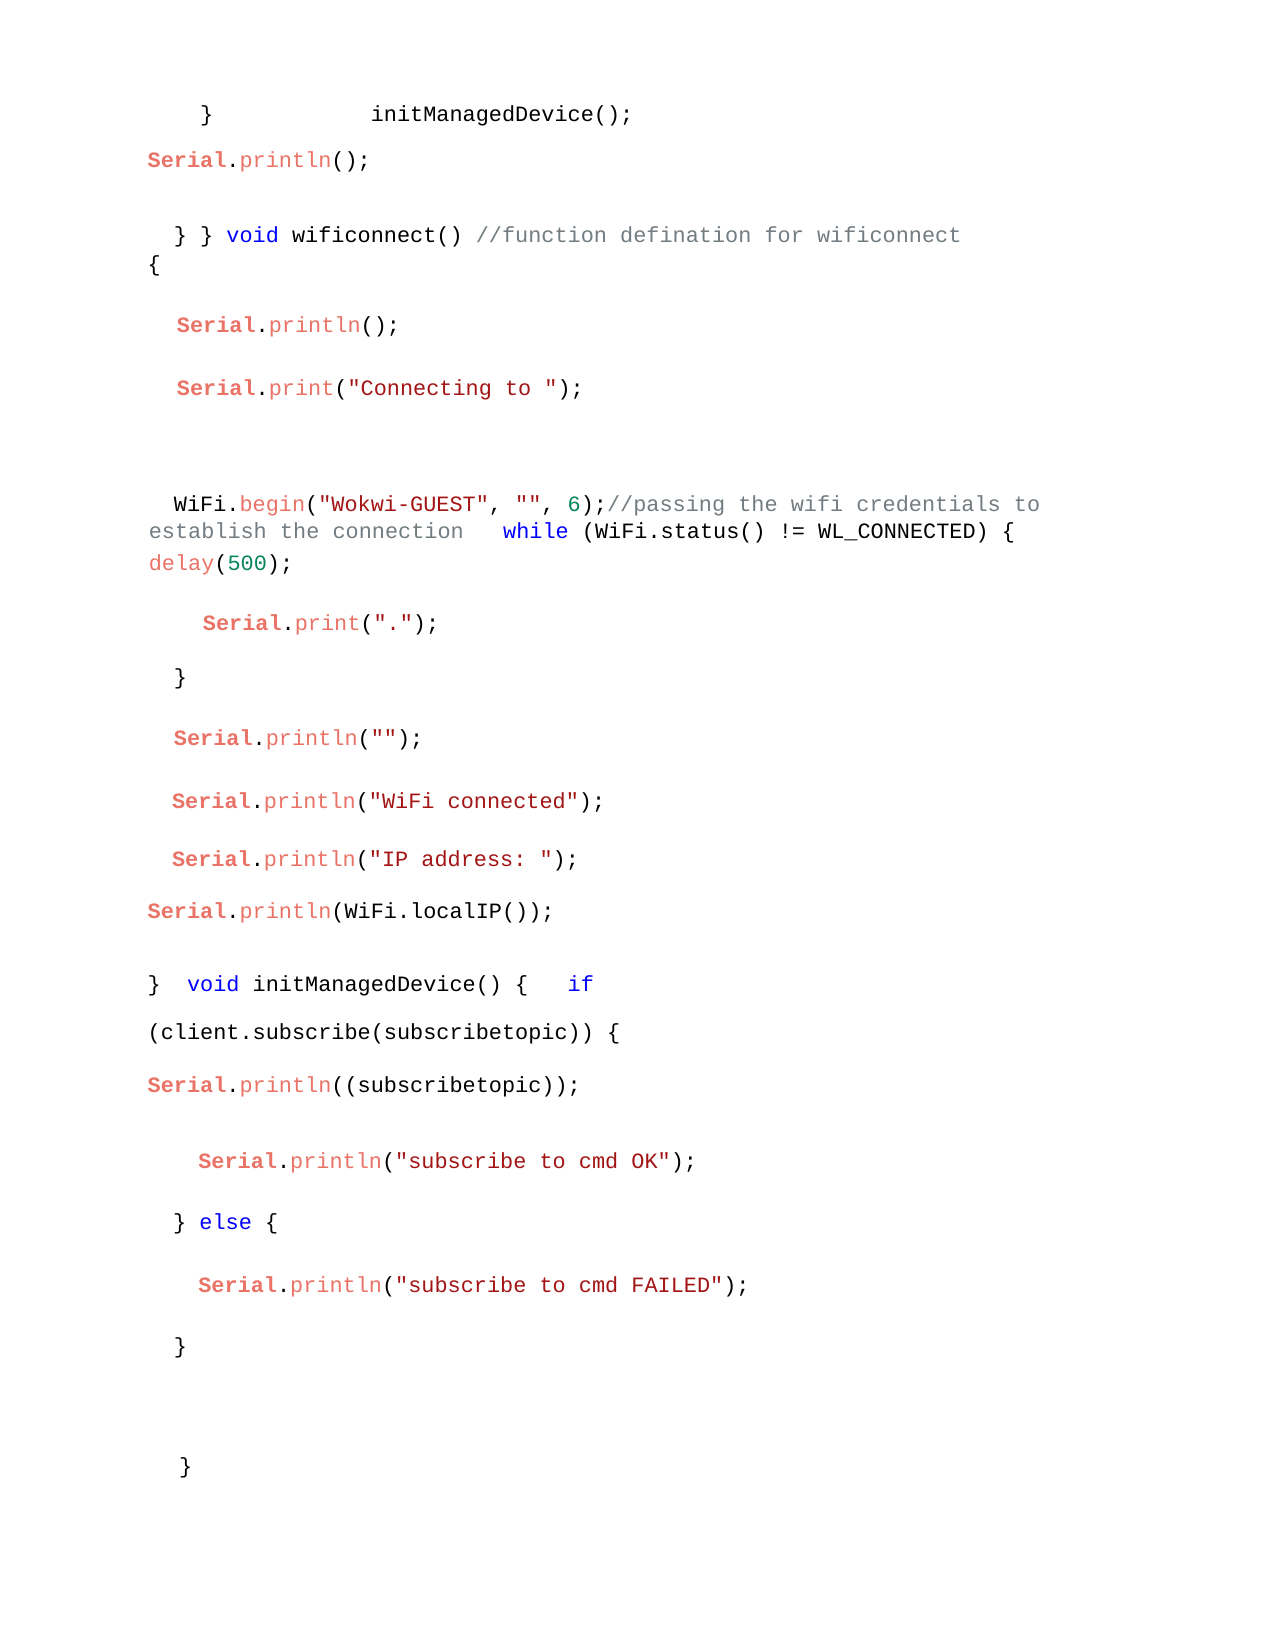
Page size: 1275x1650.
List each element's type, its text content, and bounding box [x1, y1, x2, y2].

text } initManagedDevice(); [147, 103, 1167, 128]
text Serial.println("IP address: "); [146, 848, 1159, 873]
text WiFi.begin("Wokwi-GUEST", "", 6);//passing the wifi credentials to establish the connection while (WiFi.status() != WL_CONNECTED) { delay(500); [147, 493, 1147, 576]
text Serial.print("."); [150, 612, 1167, 637]
text Serial.println("subscribe to cmd OK"); [146, 1150, 1159, 1175]
text (client.subscribe(subscribetopic)) { [147, 1021, 1167, 1046]
subtitle Serial.println(); [147, 149, 1167, 173]
text Serial.println("WiFi connected"); [146, 790, 1159, 815]
text } [147, 1455, 1167, 1480]
subtitle Serial.println(""); [147, 727, 1167, 752]
text Serial.print("Connecting to "); [177, 377, 1159, 402]
text } [147, 666, 1167, 691]
text } [147, 1335, 1167, 1359]
text Serial.println(WiFi.localIP()); [147, 900, 1167, 925]
text } void initManagedDevice() { if [147, 973, 1167, 998]
text Serial.println((subscribetopic)); [147, 1074, 1167, 1099]
subtitle Serial.println(); [177, 314, 1167, 338]
text } else { [147, 1211, 1167, 1236]
text } } void wificonnect() //function defination for wificonnect [147, 224, 1147, 248]
text Serial.println("subscribe to cmd FAILED"); [146, 1274, 1159, 1298]
text { [147, 253, 1167, 278]
